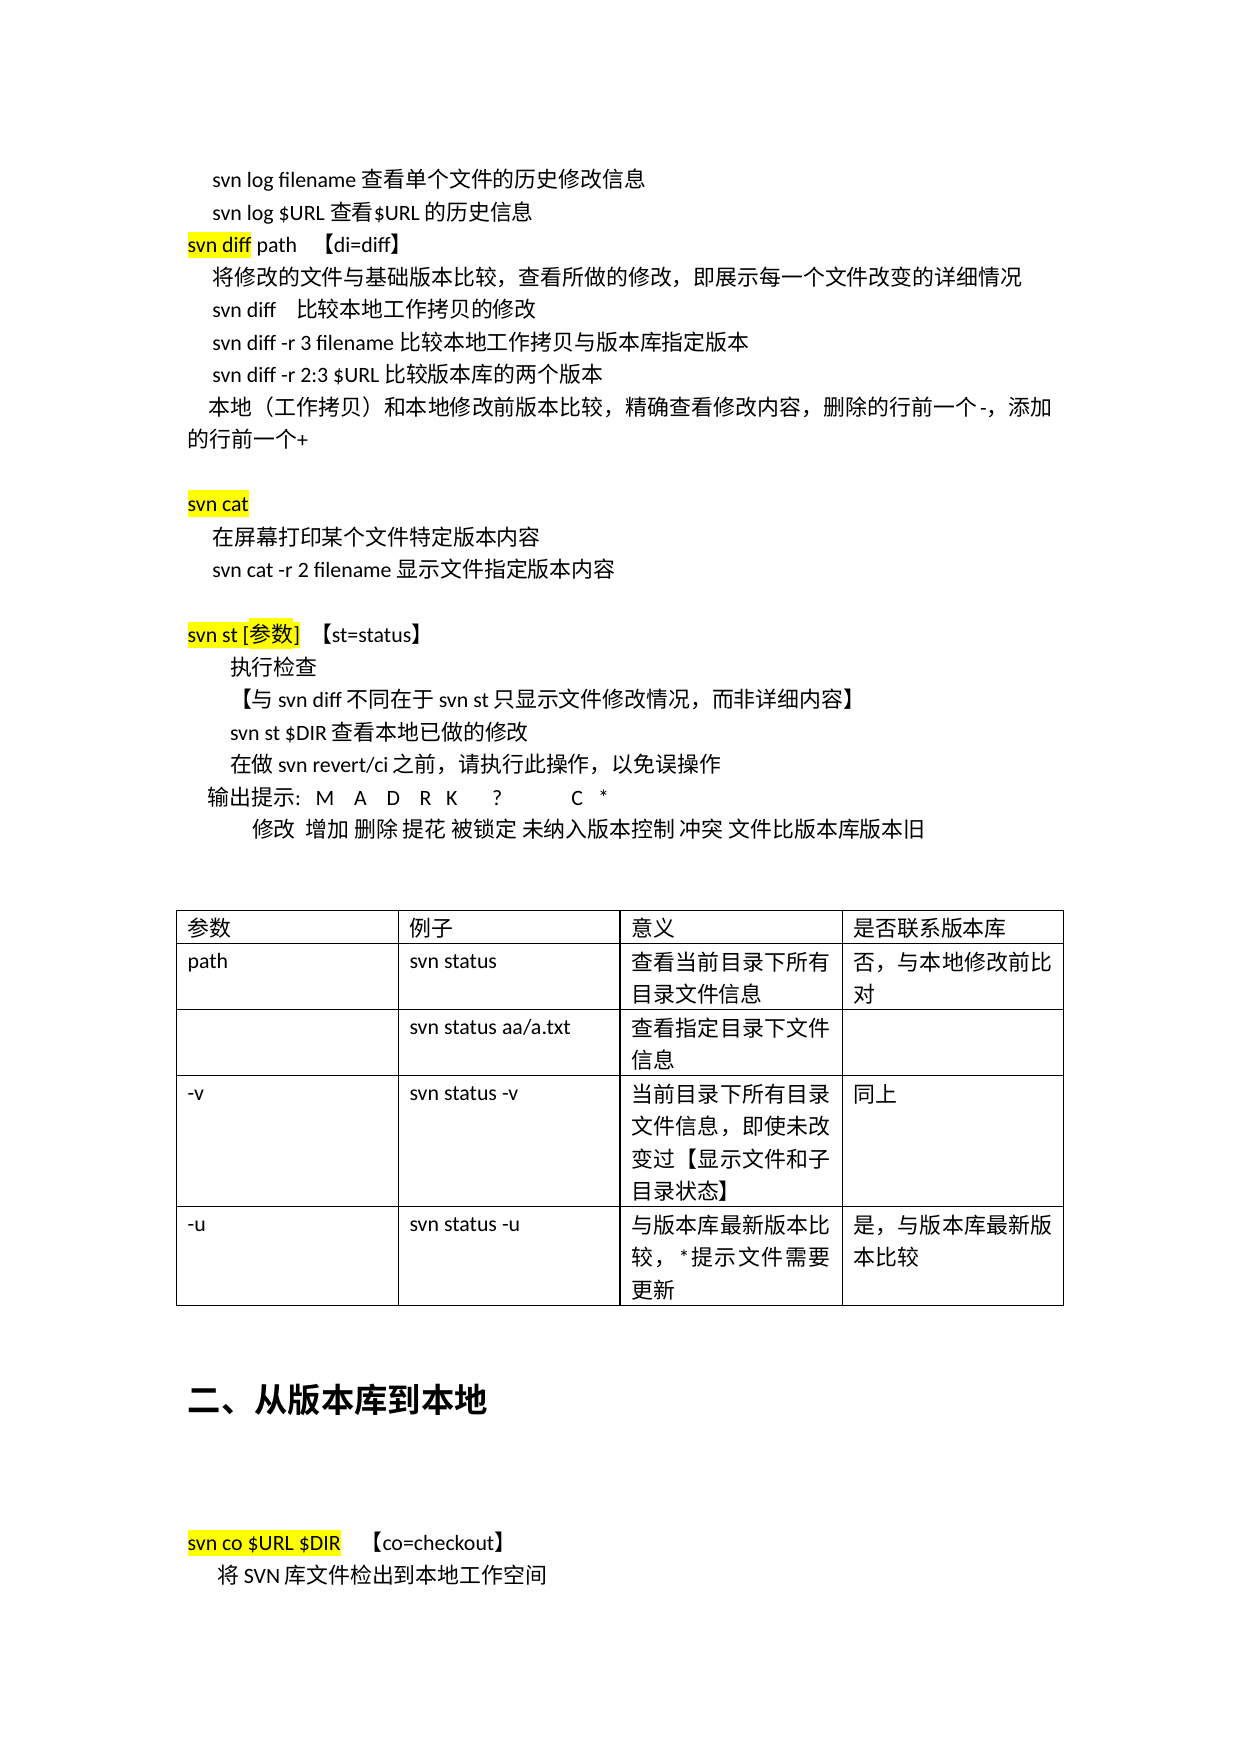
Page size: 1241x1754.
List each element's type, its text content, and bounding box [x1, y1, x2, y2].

table_cell svn status -u [399, 1207, 619, 1305]
table_cell 与版本库最新版本比较，*提示文件需要更新 [621, 1207, 842, 1305]
text 修改 增加 删除 提花 被锁定 未纳入版本控制 冲突 文件比版本库版本旧 [187, 812, 1053, 844]
table_cell svn status [399, 944, 619, 1009]
text 将修改的文件与基础版本比较，查看所做的修改，即展示每一个文件改变的详细情况 [187, 259, 1053, 292]
text svn st $DIR 查看本地已做的修改 [187, 714, 1053, 747]
table_cell -v [177, 1076, 398, 1206]
table_header 是否联系版本库 [843, 911, 1063, 943]
table_cell path [177, 944, 398, 1009]
table_cell -u [177, 1207, 398, 1305]
table_cell [177, 1010, 398, 1075]
subtitle 二、从版本库到本地 [187, 1365, 1053, 1430]
text svn diff path 【di=diff】 [187, 227, 1053, 259]
table_cell 否，与本地修改前比对 [843, 944, 1063, 1009]
text svn diff 比较本地工作拷贝的修改 [187, 292, 1053, 324]
text svn cat [187, 487, 1053, 519]
text svn st [参数] 【st=status】 [187, 617, 1053, 649]
table_header 参数 [177, 911, 398, 943]
table_cell svn status aa/a.txt [399, 1010, 619, 1075]
text 在屏幕打印某个文件特定版本内容 [187, 519, 1053, 552]
table_cell 当前目录下所有目录文件信息，即使未改变过【显示文件和子目录状态】 [621, 1076, 842, 1206]
table_header 例子 [399, 911, 619, 943]
text 执行检查 [187, 649, 1053, 682]
table_cell 同上 [843, 1076, 1063, 1206]
text svn log $URL 查看$URL的历史信息 [187, 194, 1053, 227]
text svn cat -r 2 filename 显示文件指定版本内容 [187, 552, 1053, 584]
text svn log filename 查看单个文件的历史修改信息 [187, 162, 1053, 194]
text 【与svn diff 不同在于svn st只显示文件修改情况，而非详细内容】 [187, 682, 1053, 714]
text 将SVN库文件检出到本地工作空间 [187, 1557, 1053, 1590]
text 输出提示: M A D R K ? C * [187, 779, 1053, 812]
text 在做svn revert/ci之前，请执行此操作，以免误操作 [187, 747, 1053, 779]
table_header 意义 [621, 911, 842, 943]
text 本地（工作拷贝）和本地修改前版本比较，精确查看修改内容，删除的行前一个-，添加的行前一个+ [187, 389, 1053, 454]
text svn diff -r 3 filename 比较本地工作拷贝与版本库指定版本 [187, 324, 1053, 357]
text svn diff -r 2:3 $URL比较版本库的两个版本 [187, 357, 1053, 389]
text svn co $URL $DIR 【co=checkout】 [187, 1525, 1053, 1557]
table_cell svn status -v [399, 1076, 619, 1206]
table_cell 查看当前目录下所有目录文件信息 [621, 944, 842, 1009]
table_cell [843, 1010, 1063, 1075]
table_cell 查看指定目录下文件信息 [621, 1010, 842, 1075]
table_cell 是，与版本库最新版本比较 [843, 1207, 1063, 1305]
